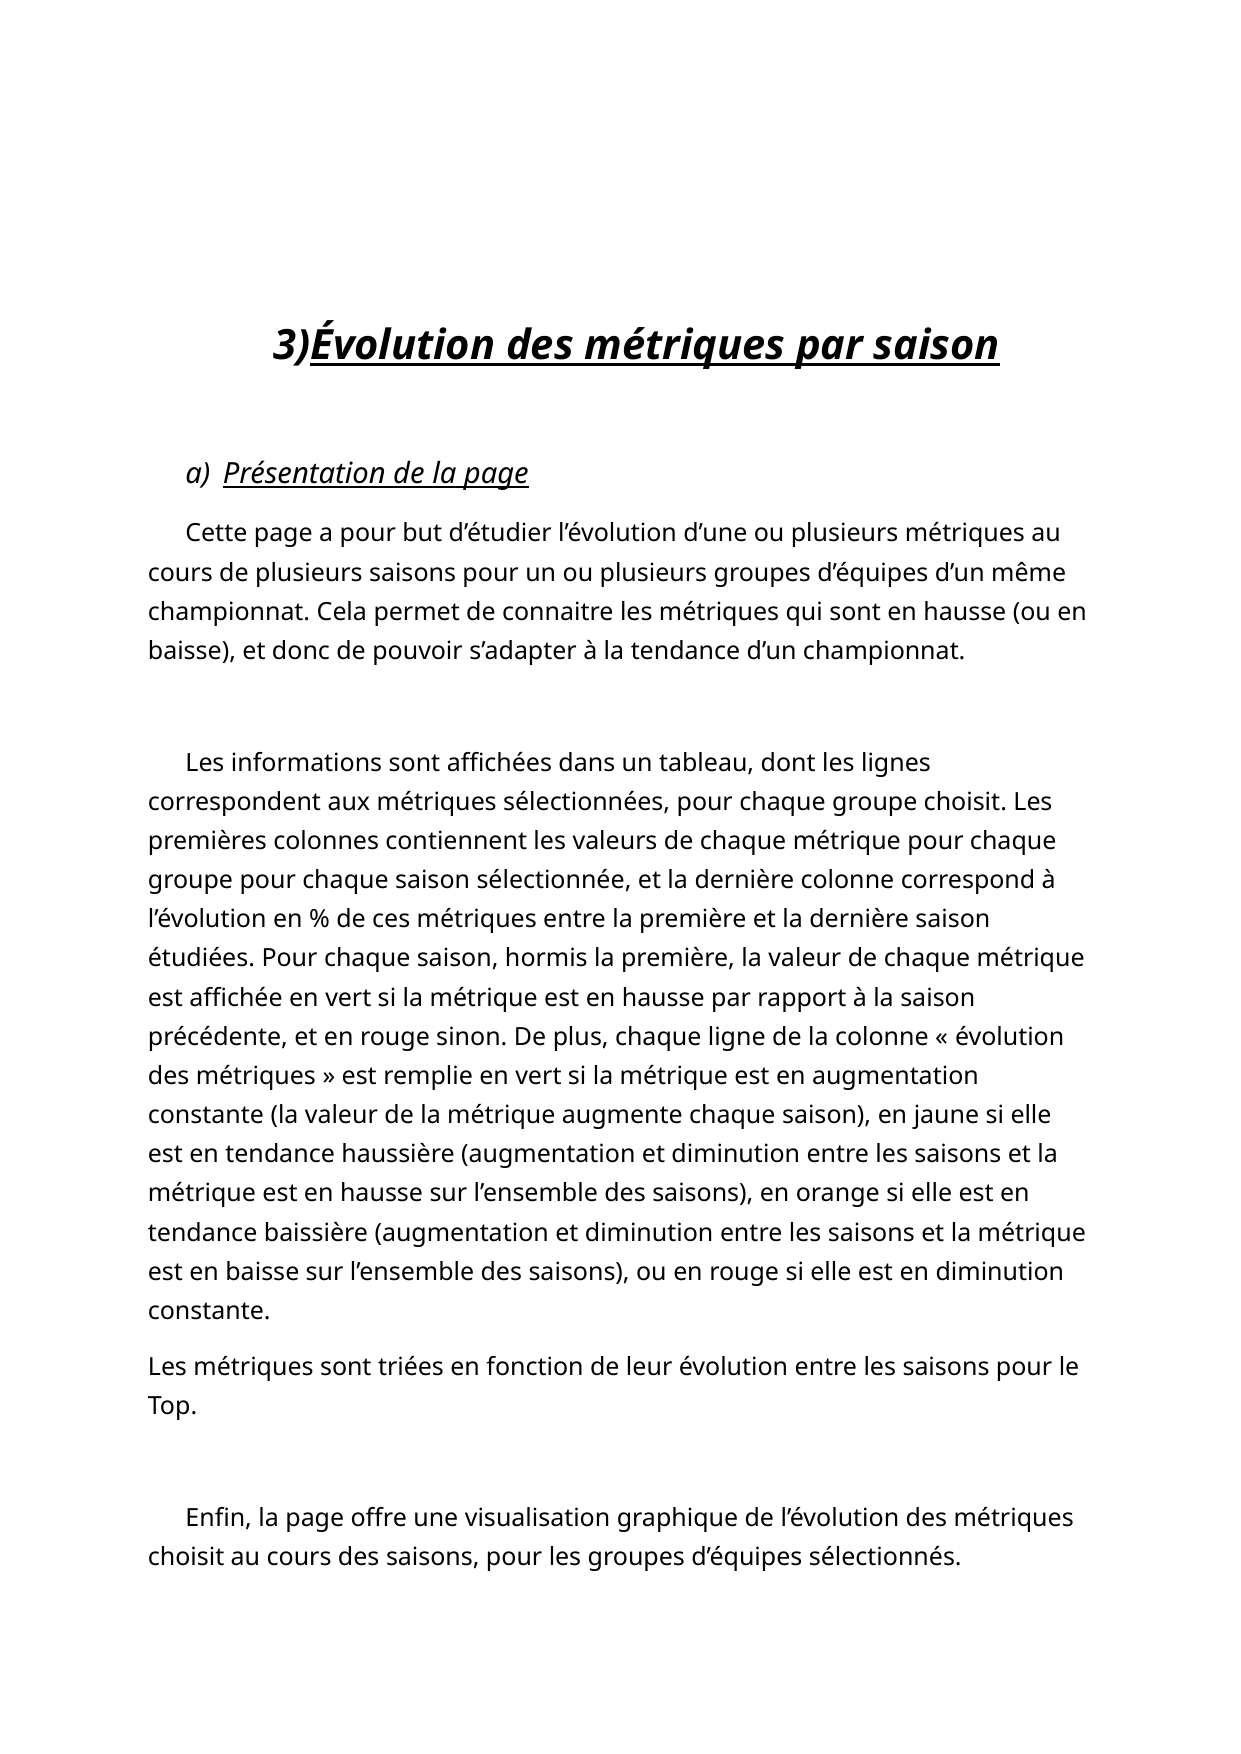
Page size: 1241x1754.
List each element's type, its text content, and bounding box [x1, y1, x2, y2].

text Enfin, la page offre une visualisation graphique de l’évolution des métriques choisit au cours des saisons, pour les groupes d’équipes sélectionnés. [148, 1499, 1093, 1572]
list Présentation de la page [185, 453, 1093, 492]
list Évolution des métriques par saison [185, 315, 1093, 372]
text Les métriques sont triées en fonction de leur évolution entre les saisons pour le Top. [148, 1348, 1093, 1422]
text Les informations sont affichées dans un tableau, dont les lignes correspondent aux métriques sélectionnées, pour chaque groupe choisit. Les premières colonnes contiennent les valeurs de chaque métrique pour chaque groupe pour chaque saison sélectionnée, et la dernière colonne correspond à l’évolution en % de ces métriques entre la première et la dernière saison étudiées. Pour chaque saison, hormis la première, la valeur de chaque métrique est affichée en vert si la métrique est en hausse par rapport à la saison précédente, et en rouge sinon. De plus, chaque ligne de la colonne « évolution des métriques » est remplie en vert si la métrique est en augmentation constante (la valeur de la métrique augmente chaque saison), en jaune si elle est en tendance haussière (augmentation et diminution entre les saisons et la métrique est en hausse sur l’ensemble des saisons), en orange si elle est en tendance baissière (augmentation et diminution entre les saisons et la métrique est en baisse sur l’ensemble des saisons), ou en rouge si elle est en diminution constante. [148, 744, 1093, 1327]
text Cette page a pour but d’étudier l’évolution d’une ou plusieurs métriques au cours de plusieurs saisons pour un ou plusieurs groupes d’équipes d’un même championnat. Cela permet de connaitre les métriques qui sont en hausse (ou en baisse), et donc de pouvoir s’adapter à la tendance d’un championnat. [148, 515, 1093, 667]
